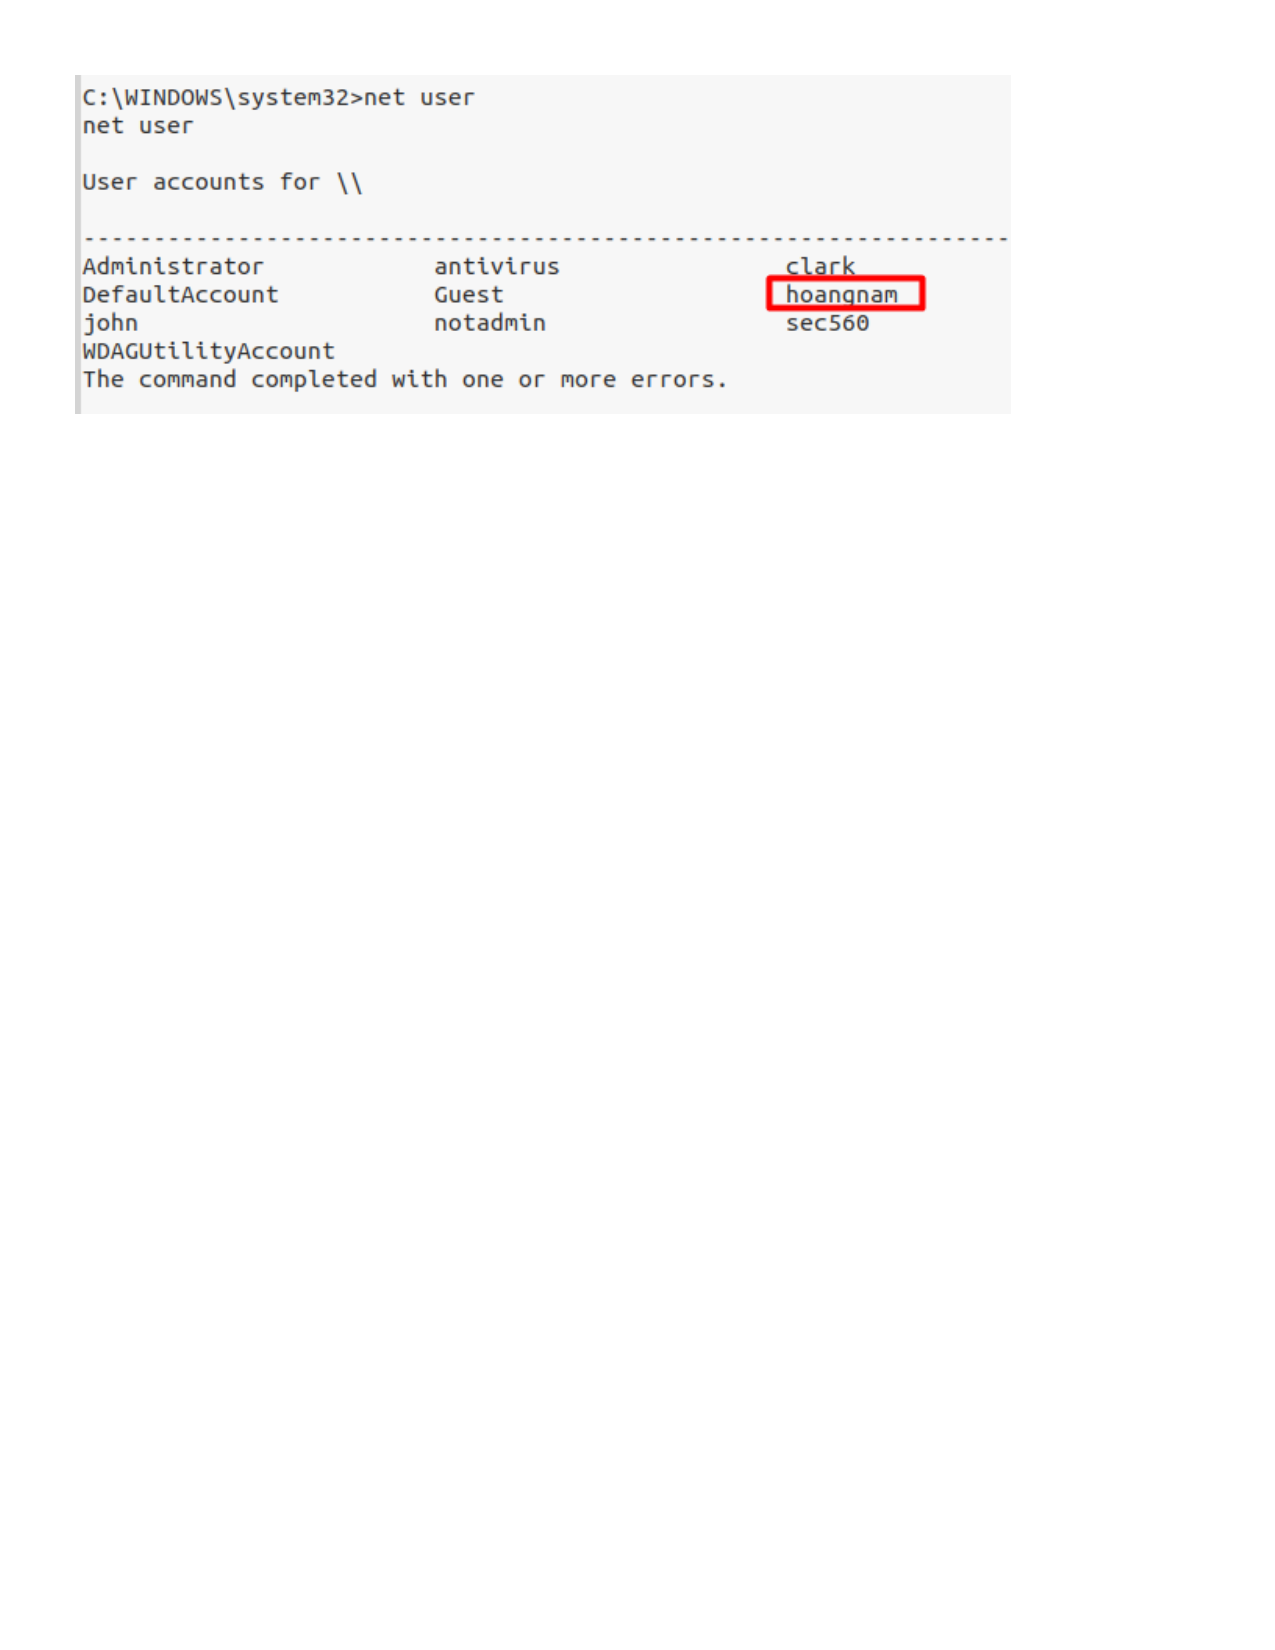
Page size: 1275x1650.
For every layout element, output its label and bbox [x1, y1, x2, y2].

picture [75, 75, 1011, 414]
